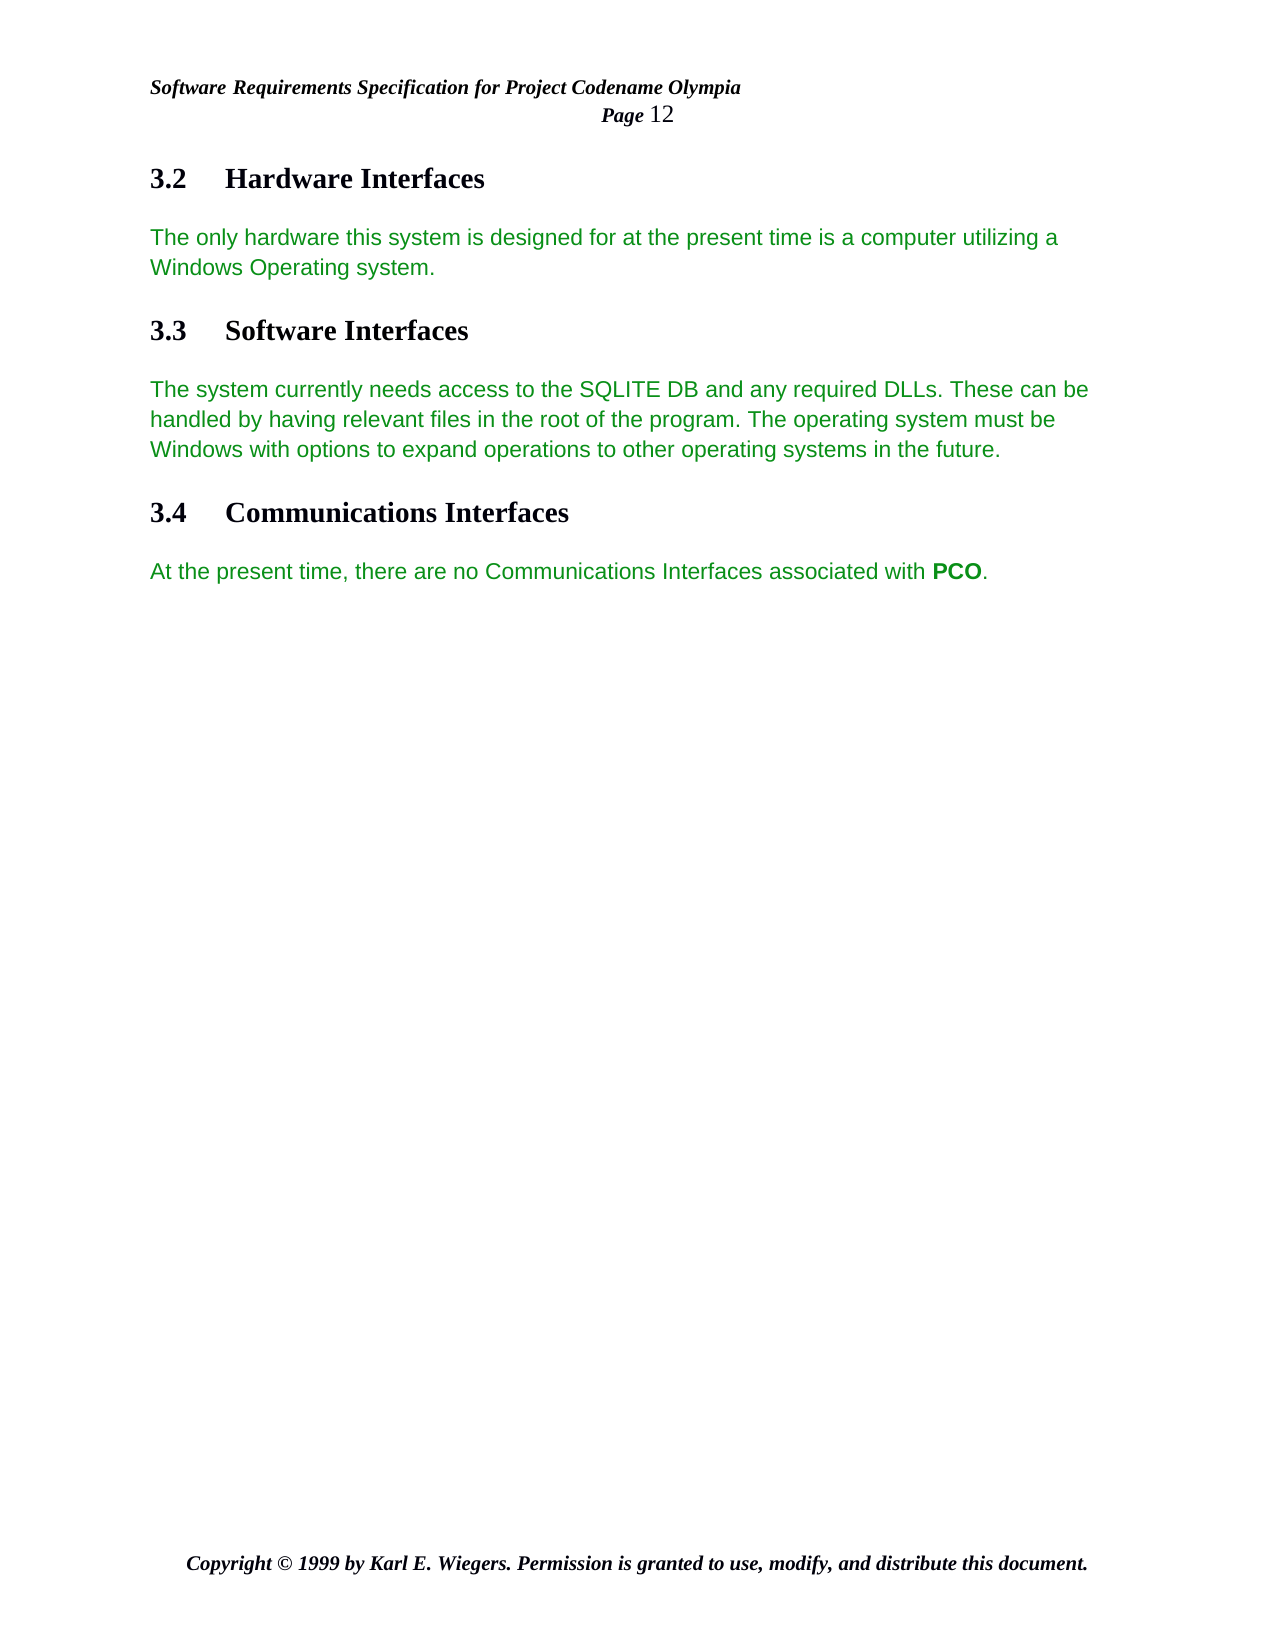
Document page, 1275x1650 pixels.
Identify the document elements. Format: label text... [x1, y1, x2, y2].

subtitle Communications Interfaces [150, 496, 1125, 529]
text The only hardware this system is designed for at the present time is a computer utilizing a Windows Operating system. [150, 223, 1125, 280]
subtitle Software Interfaces [150, 313, 1125, 347]
subtitle Hardware Interfaces [150, 161, 1125, 194]
text The system currently needs access to the SQLITE DB and any required DLLs. These can be handled by having relevant files in the root of the program. The operating system must be Windows with options to expand operations to other operating systems in the future. [150, 376, 1125, 463]
text At the present time, there are no Communications Interfaces associated with PCO. [150, 558, 1125, 585]
